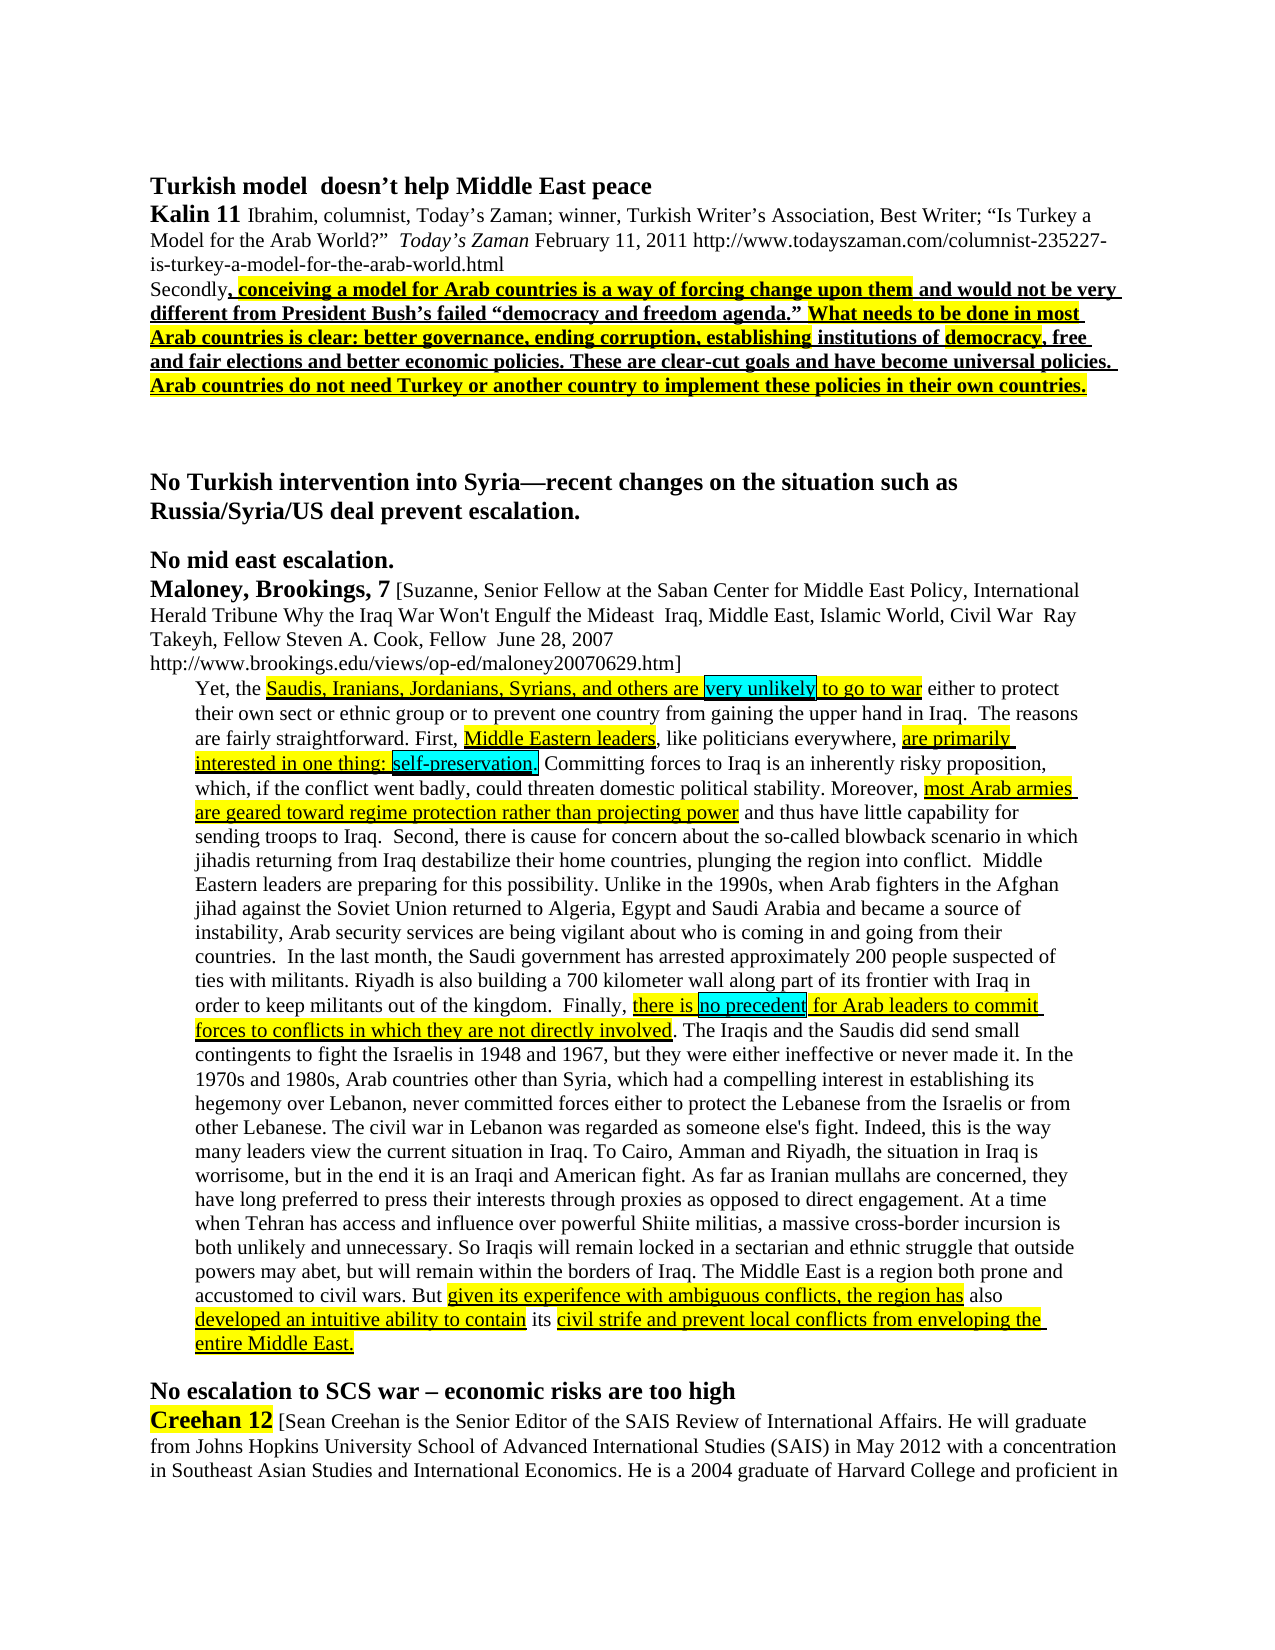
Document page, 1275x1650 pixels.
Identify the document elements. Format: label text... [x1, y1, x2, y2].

subtitle No escalation to SCS war – economic risks are too high [150, 1376, 1125, 1405]
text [150, 1405, 1125, 1482]
text Kalin 11 Ibrahim, columnist, Today’s Zaman; winner, Turkish Writer’s Association, Best Writer; “Is Turkey a Model for the Arab World?” Today’s Zaman February 11, 2011 http://www.todayszaman.com/columnist-235227-is-turkey-a-model-for-the-arab-world.html [150, 199, 1125, 276]
text Maloney, Brookings, 7 [Suzanne, Senior Fellow at the Saban Center for Middle East Policy, International Herald Tribune Why the Iraq War Won't Engulf the Mideast Iraq, Middle East, Islamic World, Civil War Ray Takeyh, Fellow Steven A. Cook, Fellow June 28, 2007 http://www.brookings.edu/views/op-ed/maloney20070629.htm] [150, 574, 1125, 675]
text Secondly, conceiving a model for Arab countries is a way of forcing change upon them and would not be very different from President Bush’s failed “democracy and freedom agenda.” What needs to be done in most Arab countries is clear: better governance, ending corruption, establishing institutions of democracy, free and fair elections and better economic policies. These are clear-cut goals and have become universal policies. Arab countries do not need Turkey or another country to implement these policies in their own countries. [150, 276, 1125, 397]
subtitle No mid east escalation. [150, 546, 1125, 574]
subtitle Turkish model doesn’t help Middle East peace [150, 171, 1125, 199]
text Yet, the Saudis, Iranians, Jordanians, Syrians, and others are very unlikely to go to war either to protect their own sect or ethnic group or to prevent one country from gaining the upper hand in Iraq. The reasons are fairly straightforward. First, Middle Eastern leaders, like politicians everywhere, are primarily interested in one thing: self-preservation. Committing forces to Iraq is an inherently risky proposition, which, if the conflict went badly, could threaten domestic political stability. Moreover, most Arab armies are geared toward regime protection rather than projecting power and thus have little capability for sending troops to Iraq. Second, there is cause for concern about the so-called blowback scenario in which jihadis returning from Iraq destabilize their home countries, plunging the region into conflict. Middle Eastern leaders are preparing for this possibility. Unlike in the 1990s, when Arab fighters in the Afghan jihad against the Soviet Union returned to Algeria, Egypt and Saudi Arabia and became a source of instability, Arab security services are being vigilant about who is coming in and going from their countries. In the last month, the Saudi government has arrested approximately 200 people suspected of ties with militants. Riyadh is also building a 700 kilometer wall along part of its frontier with Iraq in order to keep militants out of the kingdom. Finally, there is no precedent for Arab leaders to commit forces to conflicts in which they are not directly involved. The Iraqis and the Saudis did send small contingents to fight the Israelis in 1948 and 1967, but they were either ineffective or never made it. In the 1970s and 1980s, Arab countries other than Syria, which had a compelling interest in establishing its hegemony over Lebanon, never committed forces either to protect the Lebanese from the Israelis or from other Lebanese. The civil war in Lebanon was regarded as someone else's fight. Indeed, this is the way many leaders view the current situation in Iraq. To Cairo, Amman and Riyadh, the situation in Iraq is worrisome, but in the end it is an Iraqi and American fight. As far as Iranian mullahs are concerned, they have long preferred to press their interests through proxies as opposed to direct engagement. At a time when Tehran has access and influence over powerful Shiite militias, a massive cross-border incursion is both unlikely and unnecessary. So Iraqis will remain locked in a sectarian and ethnic struggle that outside powers may abet, but will remain within the borders of Iraq. The Middle East is a region both prone and accustomed to civil wars. But given its experifence with ambiguous conflicts, the region has also developed an intuitive ability to contain its civil strife and prevent local conflicts from enveloping the entire Middle East. [195, 675, 1080, 1355]
subtitle No Turkish intervention into Syria—recent changes on the situation such as Russia/Syria/US deal prevent escalation. [150, 467, 1125, 525]
